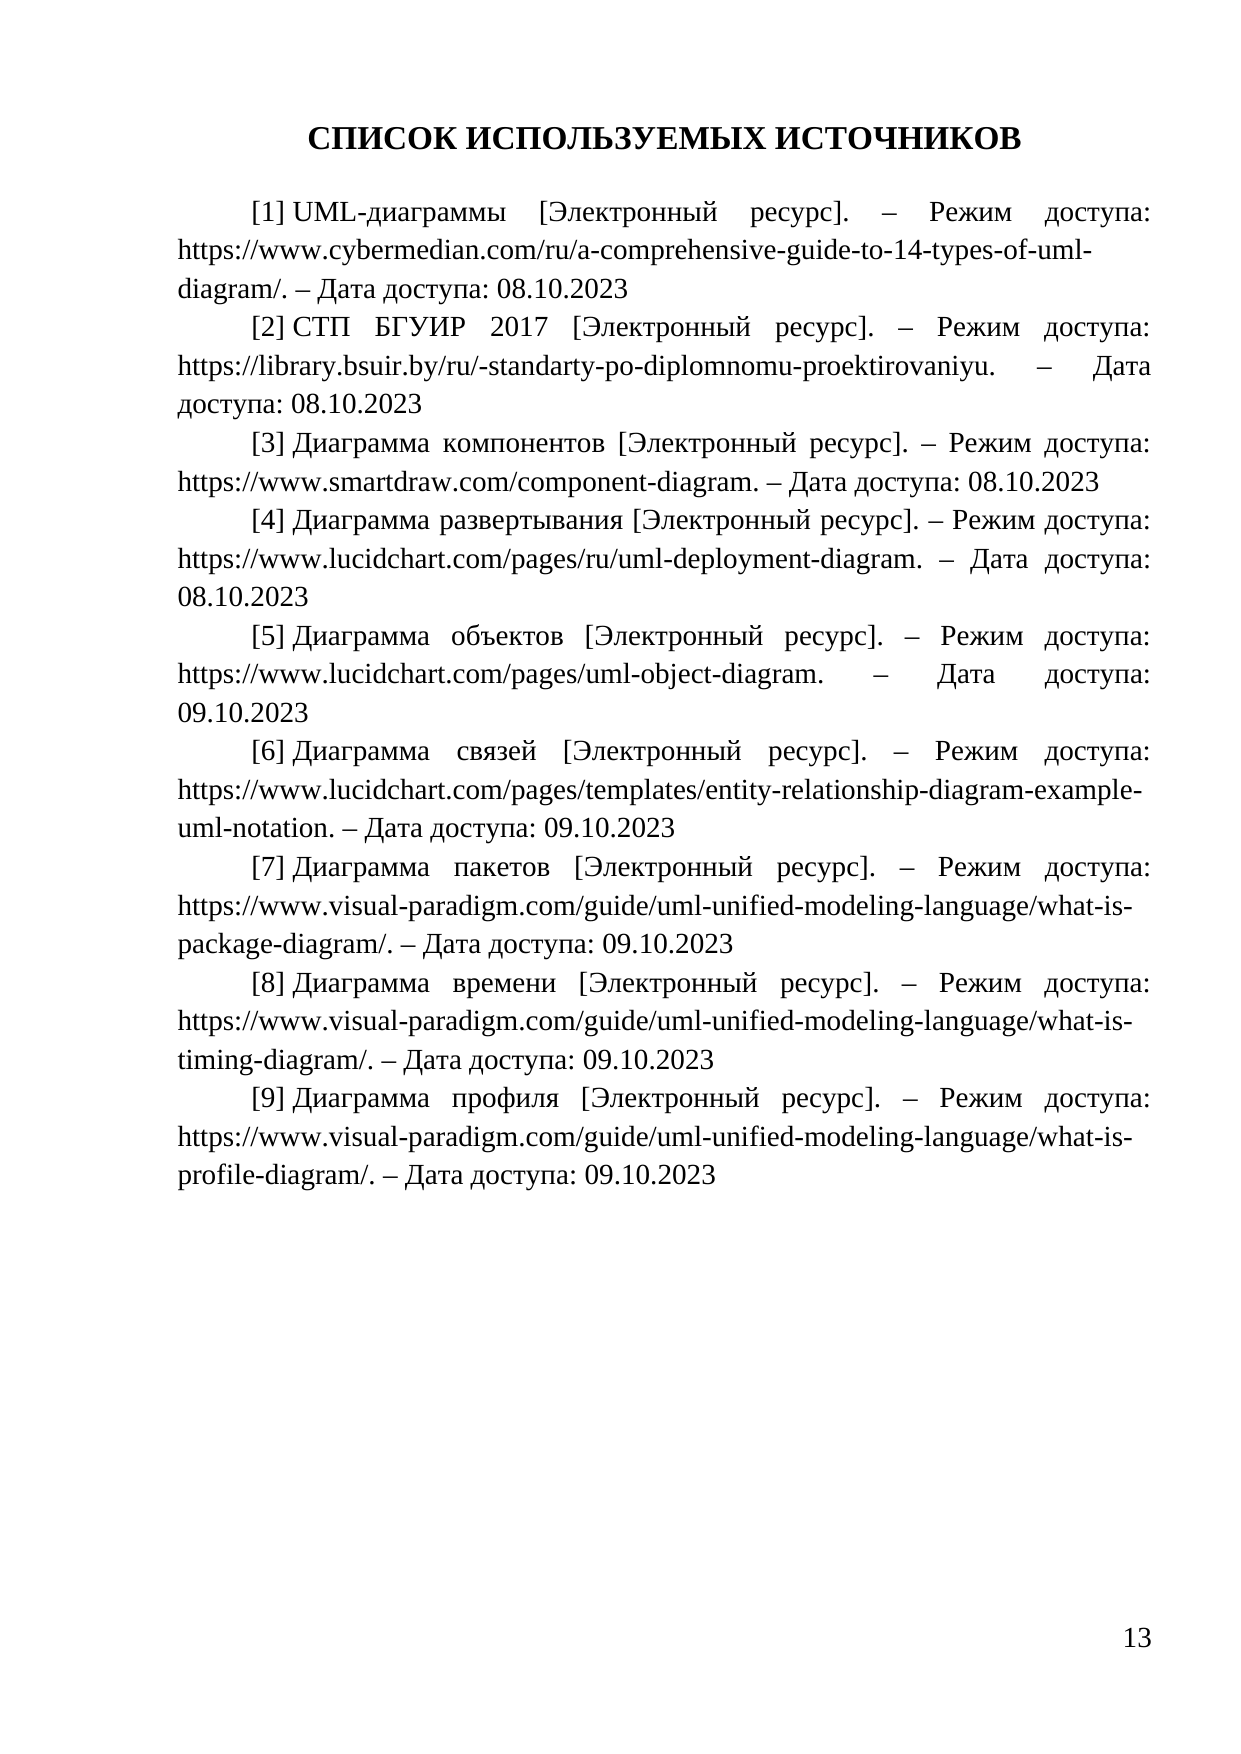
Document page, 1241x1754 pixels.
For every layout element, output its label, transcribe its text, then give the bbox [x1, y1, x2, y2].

text [9] Диаграмма профиля [Электронный ресурс]. – Режим доступа: https://www.visual-paradigm.com/guide/uml-unified-modeling-language/what-is-profile-diagram/. – Дата доступа: 09.10.2023 [177, 1080, 1152, 1191]
text [6] Диаграмма связей [Электронный ресурс]. – Режим доступа: https://www.lucidchart.com/pages/templates/entity-relationship-diagram-example-uml-notation. – Дата доступа: 09.10.2023 [177, 733, 1152, 844]
text [8] Диаграмма времени [Электронный ресурс]. – Режим доступа: https://www.visual-paradigm.com/guide/uml-unified-modeling-language/what-is-timing-diagram/. – Дата доступа: 09.10.2023 [177, 965, 1152, 1075]
text [3] Диаграмма компонентов [Электронный ресурс]. – Режим доступа: https://www.smartdraw.com/component-diagram. – Дата доступа: 08.10.2023 [177, 425, 1152, 497]
text [1] UML-диаграммы [Электронный ресурс]. – Режим доступа: https://www.cybermedian.com/ru/a-comprehensive-guide-to-14-types-of-uml-diagram/. – Дата доступа: 08.10.2023 [177, 194, 1152, 304]
subtitle Список используемых источников [177, 118, 1152, 156]
text [4] Диаграмма развертывания [Электронный ресурс]. – Режим доступа: https://www.lucidchart.com/pages/ru/uml-deployment-diagram. – Дата доступа: 08.10.2023 [177, 502, 1152, 613]
text [5] Диаграмма объектов [Электронный ресурс]. – Режим доступа: https://www.lucidchart.com/pages/uml-object-diagram. – Дата доступа: 09.10.2023 [177, 618, 1152, 728]
text [2] СТП БГУИР 2017 [Электронный ресурс]. – Режим доступа: https://library.bsuir.by/ru/-standarty-po-diplomnomu-proektirovaniyu. – Дата доступа: 08.10.2023 [177, 309, 1152, 420]
text [7] Диаграмма пакетов [Электронный ресурс]. – Режим доступа: https://www.visual-paradigm.com/guide/uml-unified-modeling-language/what-is-package-diagram/. – Дата доступа: 09.10.2023 [177, 849, 1152, 960]
